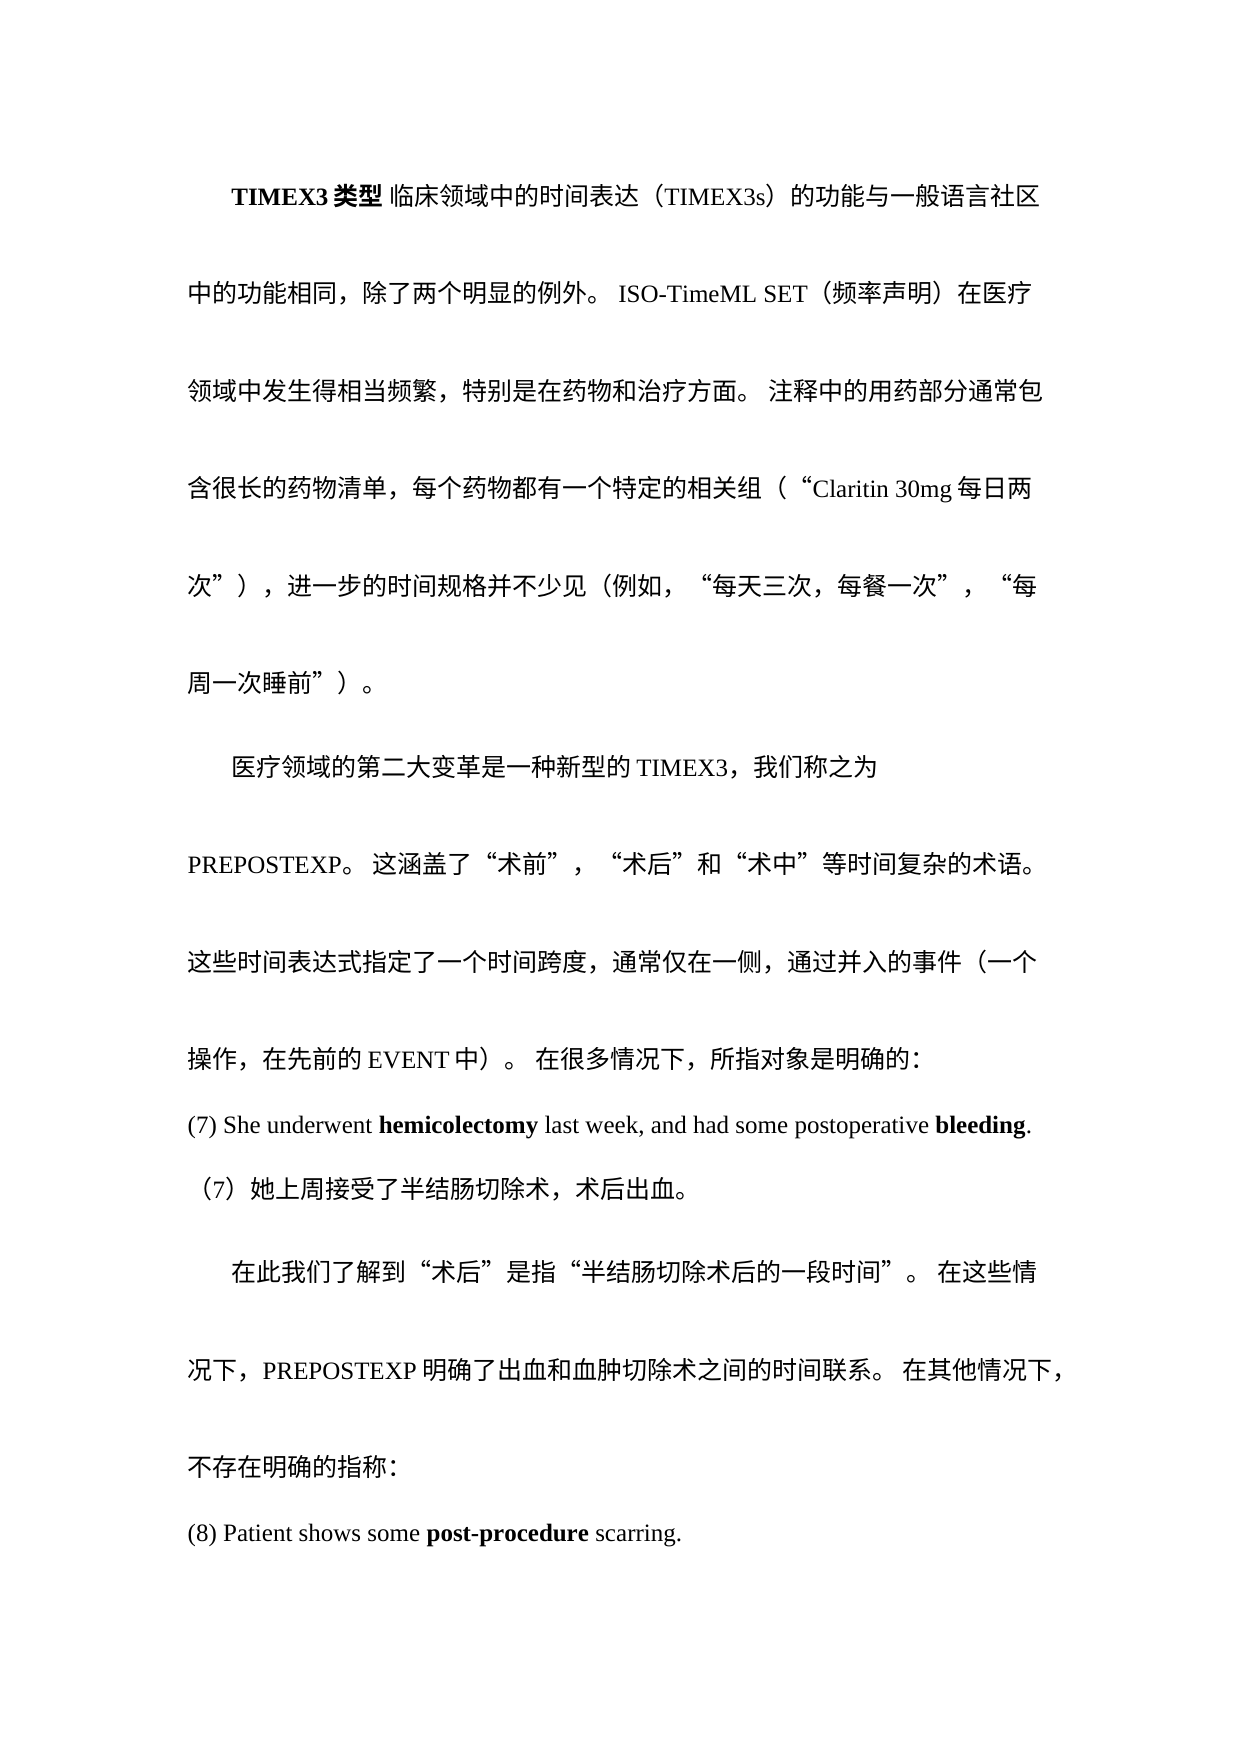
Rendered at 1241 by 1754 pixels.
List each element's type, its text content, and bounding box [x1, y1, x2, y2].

text (8) Patient shows some post-procedure scarring. [187, 1516, 1053, 1549]
text (7) She underwent hemicolectomy last week, and had some postoperative bleeding. [187, 1108, 1053, 1141]
text （7）她上周接受了半结肠切除术，术后出血。 [187, 1155, 1053, 1220]
text 医疗领域的第二大变革是一种新型的TIMEX3，我们称之为PREPOSTEXP。 这涵盖了“术前”，“术后”和“术中”等时间复杂的术语。 这些时间表达式指定了一个时间跨度，通常仅在一侧，通过并入的事件（一个操作，在先前的EVENT中）。 在很多情况下，所指对象是明确的： [187, 733, 1053, 1090]
text 在此我们了解到“术后”是指“半结肠切除术后的一段时间”。 在这些情况下，PREPOSTEXP明确了出血和血肿切除术之间的时间联系。 在其他情况下，不存在明确的指称： [187, 1238, 1053, 1498]
text TIMEX3类型 临床领域中的时间表达（TIMEX3s）的功能与一般语言社区中的功能相同，除了两个明显的例外。 ISO-TimeML SET（频率声明）在医疗领域中发生得相当频繁，特别是在药物和治疗方面。 注释中的用药部分通常包含很长的药物清单，每个药物都有一个特定的相关组（“Claritin 30mg每日两次”），进一步的时间规格并不少见（例如，“每天三次，每餐一次”，“每周一次睡前”）。 [187, 162, 1053, 714]
